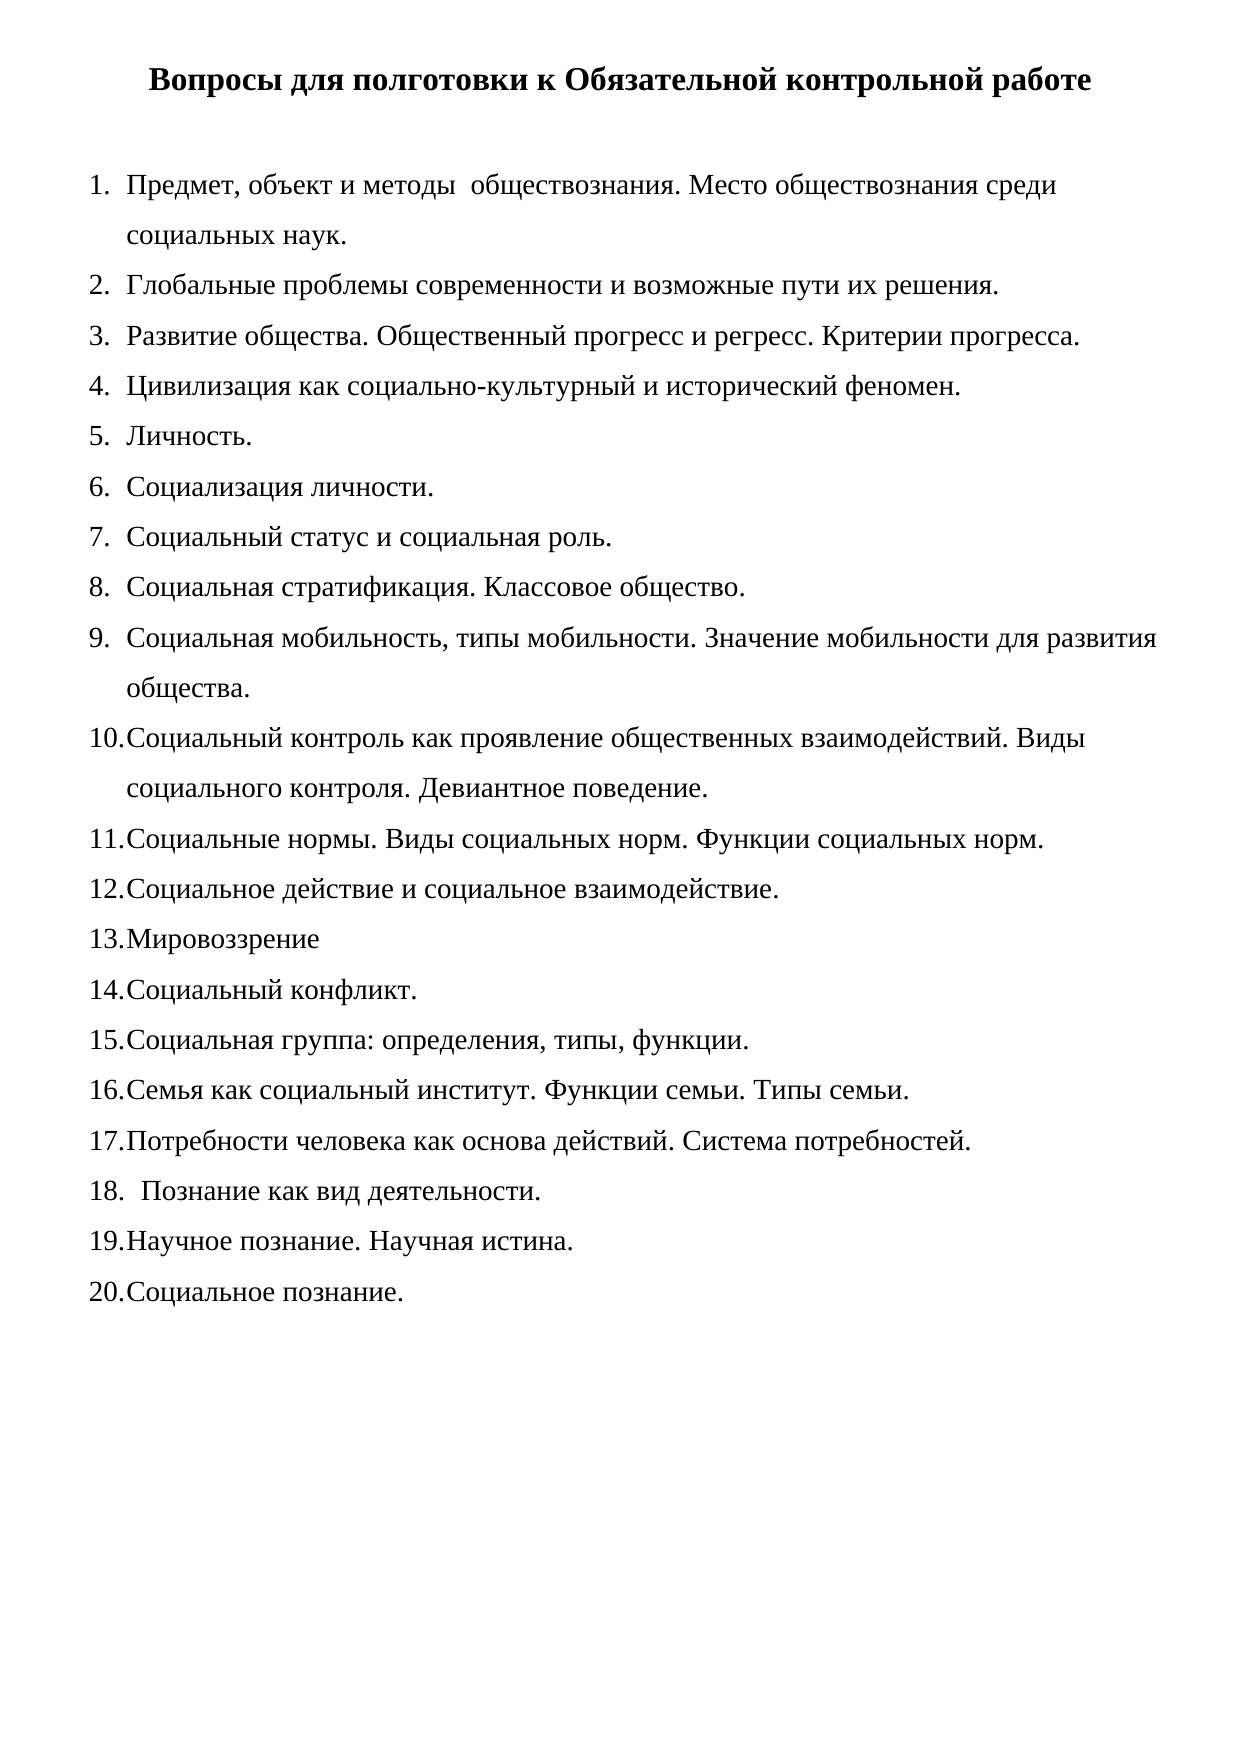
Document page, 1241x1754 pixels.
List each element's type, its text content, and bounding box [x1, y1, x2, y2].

list Личность. [88, 418, 1181, 452]
list Глобальные проблемы современности и возможные пути их решения. [88, 267, 1181, 301]
list Мировоззрение [88, 922, 1181, 955]
list Социальная мобильность, типы мобильности. Значение мобильности для развития общества. [88, 620, 1181, 703]
list Социальные нормы. Виды социальных норм. Функции социальных норм. [88, 821, 1181, 854]
list Познание как вид деятельности. [88, 1173, 1181, 1207]
list Социальный статус и социальная роль. [88, 519, 1181, 553]
list Социальная группа: определения, типы, функции. [88, 1022, 1181, 1056]
list Потребности человека как основа действий. Система потребностей. [88, 1123, 1181, 1156]
list Развитие общества. Общественный прогресс и регресс. Критерии прогресса. [88, 318, 1181, 351]
list Социализация личности. [88, 469, 1181, 502]
list Цивилизация как социально-культурный и исторический феномен. [88, 368, 1181, 402]
list Социальное познание. [88, 1274, 1181, 1307]
list Научное познание. Научная истина. [88, 1223, 1181, 1257]
list Предмет, объект и методы обществознания. Место обществознания среди социальных наук. [88, 167, 1181, 251]
list Социальное действие и социальное взаимодействие. [88, 871, 1181, 905]
text Вопросы для полготовки к Обязательной контрольной работе [59, 59, 1181, 97]
list Социальный контроль как проявление общественных взаимодействий. Виды социального контроля. Девиантное поведение. [88, 720, 1181, 804]
list Социальная стратификация. Классовое общество. [88, 569, 1181, 603]
list Социальный конфликт. [88, 972, 1181, 1005]
list Семья как социальный институт. Функции семьи. Типы семьи. [88, 1072, 1181, 1106]
